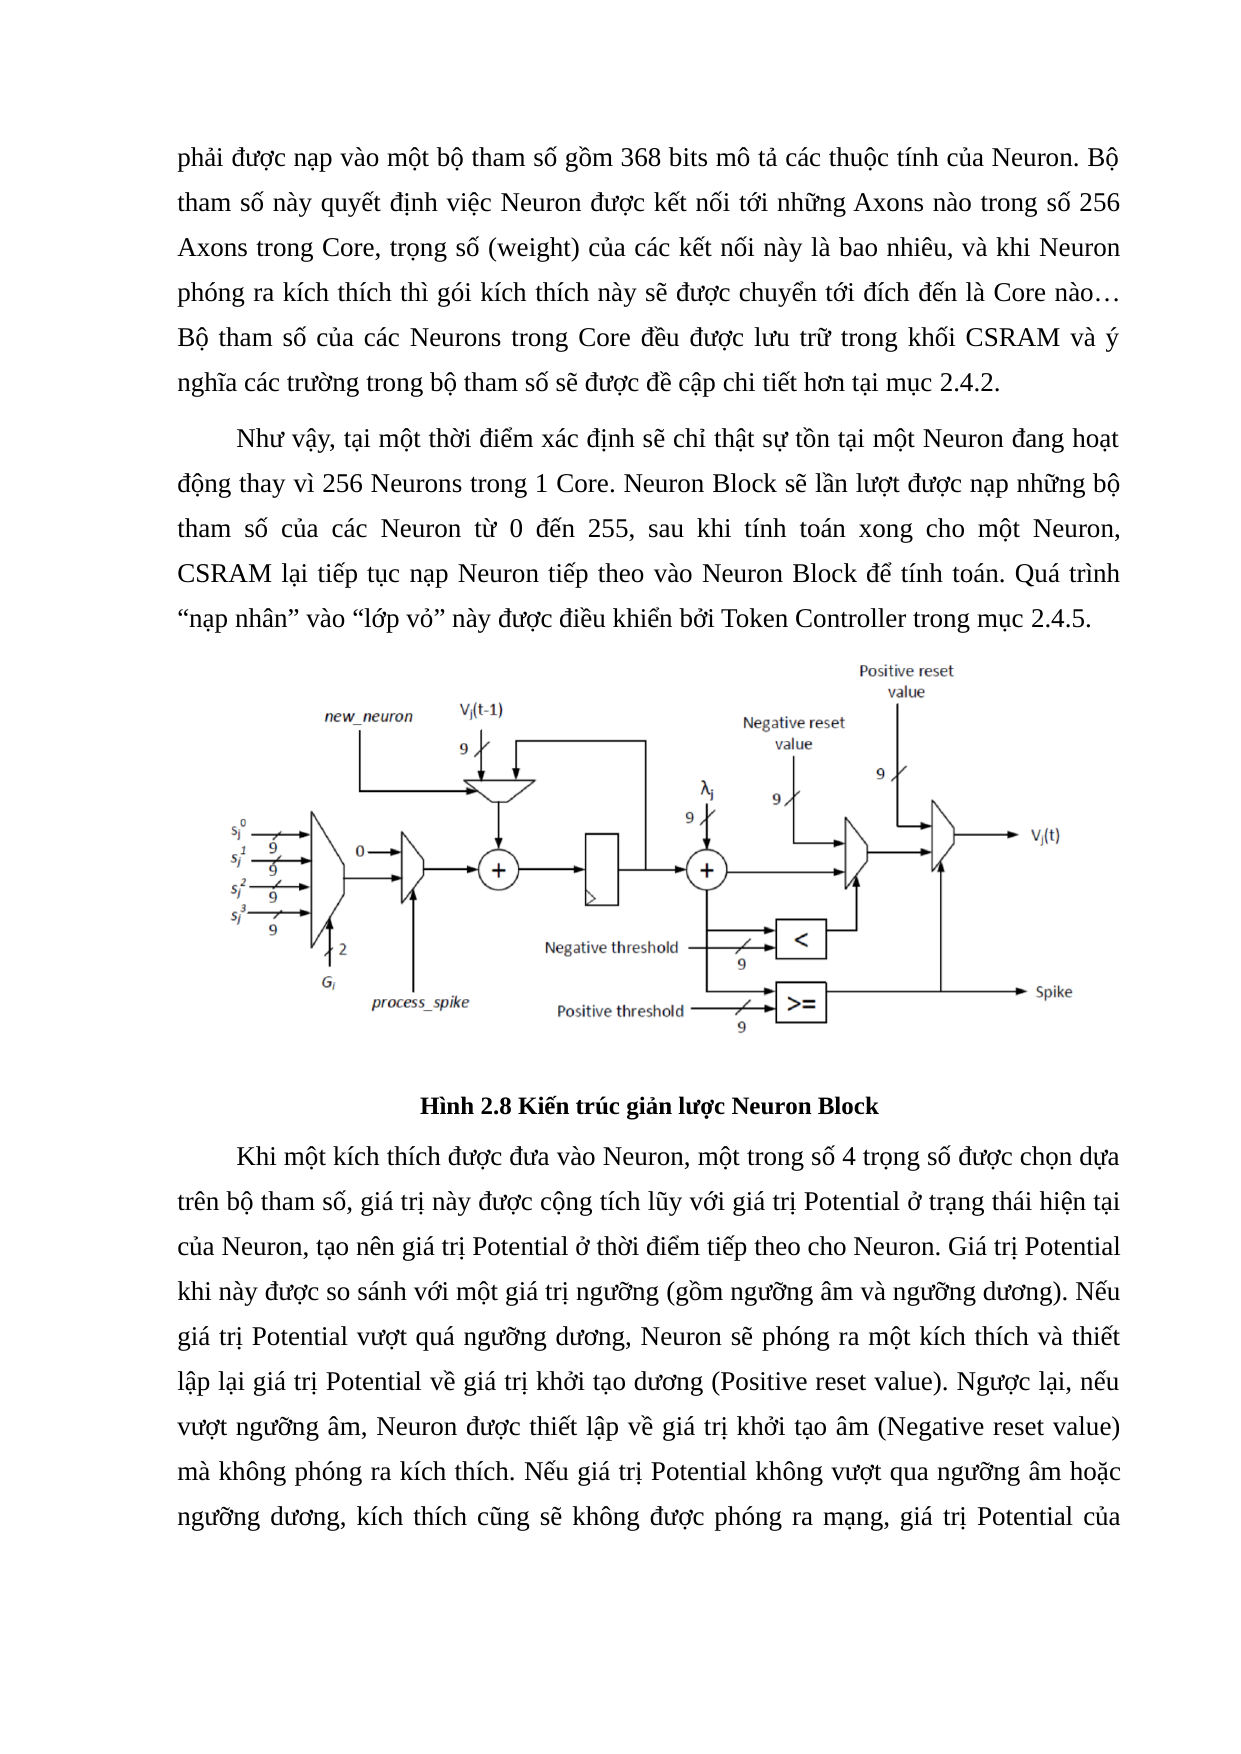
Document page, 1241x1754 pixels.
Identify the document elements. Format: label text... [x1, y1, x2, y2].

text Như vậy, tại một thời điểm xác định sẽ chỉ thật sự tồn tại một Neuron đang hoạt động thay vì 256 Neurons trong 1 Core. Neuron Block sẽ lần lượt được nạp những bộ tham số của các Neuron từ 0 đến 255, sau khi tính toán xong cho một Neuron, CSRAM lại tiếp tục nạp Neuron tiếp theo vào Neuron Block để tính toán. Quá trình “nạp nhân” vào “lớp vỏ” này được điều khiển bởi Token Controller trong mục 2.4.5. [177, 419, 1122, 637]
picture [219, 655, 1080, 1037]
text Hình 2.8 Kiến trúc giản lược Neuron Block [177, 1087, 1122, 1124]
